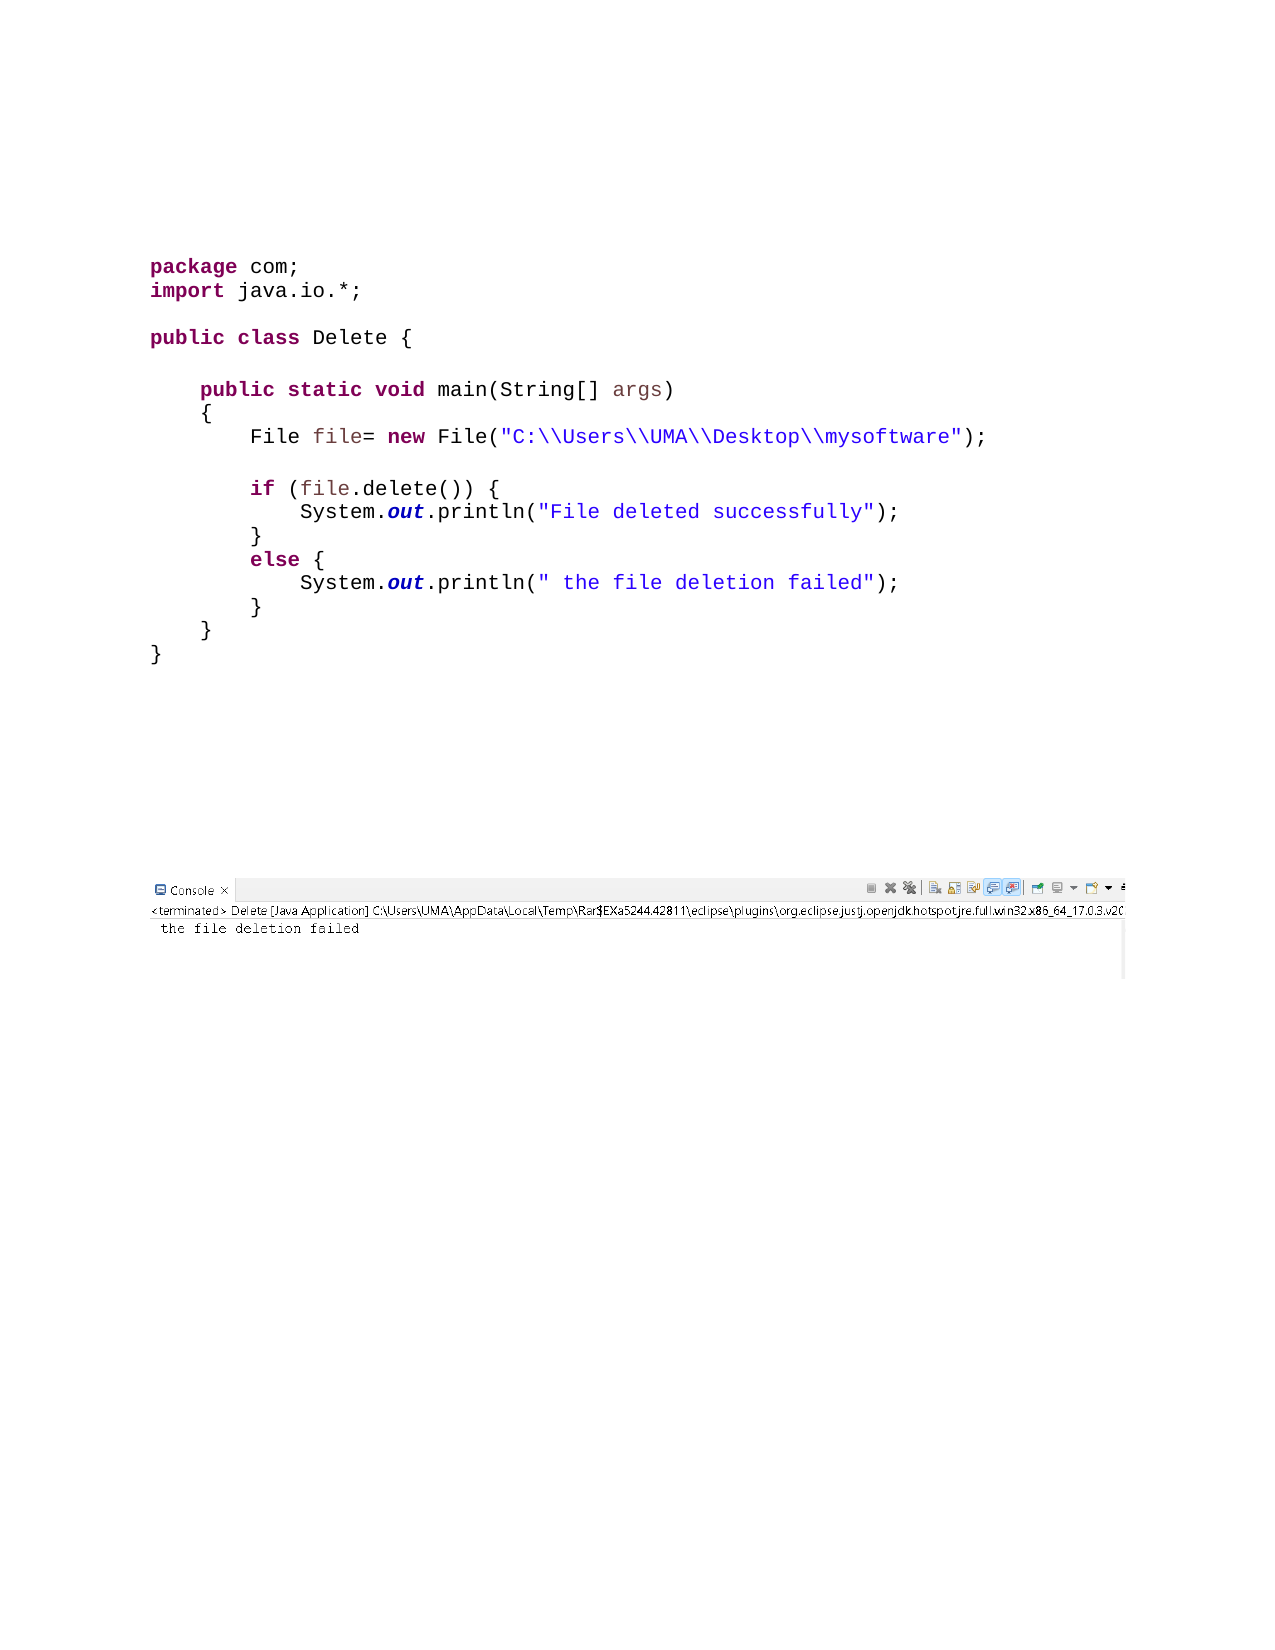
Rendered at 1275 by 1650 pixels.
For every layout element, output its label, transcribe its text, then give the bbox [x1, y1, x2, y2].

text package com; [150, 256, 1125, 280]
picture [150, 878, 1125, 979]
text System.out.println("File deleted successfully"); [150, 501, 1125, 525]
text if (file.delete()) { [150, 478, 1125, 501]
text } [150, 619, 1125, 643]
text } [150, 525, 1125, 548]
text public static void main(String[] args) [150, 379, 1125, 402]
text { [150, 402, 1125, 426]
text } [150, 596, 1125, 619]
text import java.io.*; [150, 280, 1125, 303]
text public class Delete { [150, 327, 1125, 351]
text File file= new File("C:\\Users\\UMA\\Desktop\\mysoftware"); [150, 426, 1125, 449]
text System.out.println(" the file deletion failed"); [150, 572, 1125, 596]
text } [150, 643, 1125, 667]
text else { [150, 548, 1125, 572]
